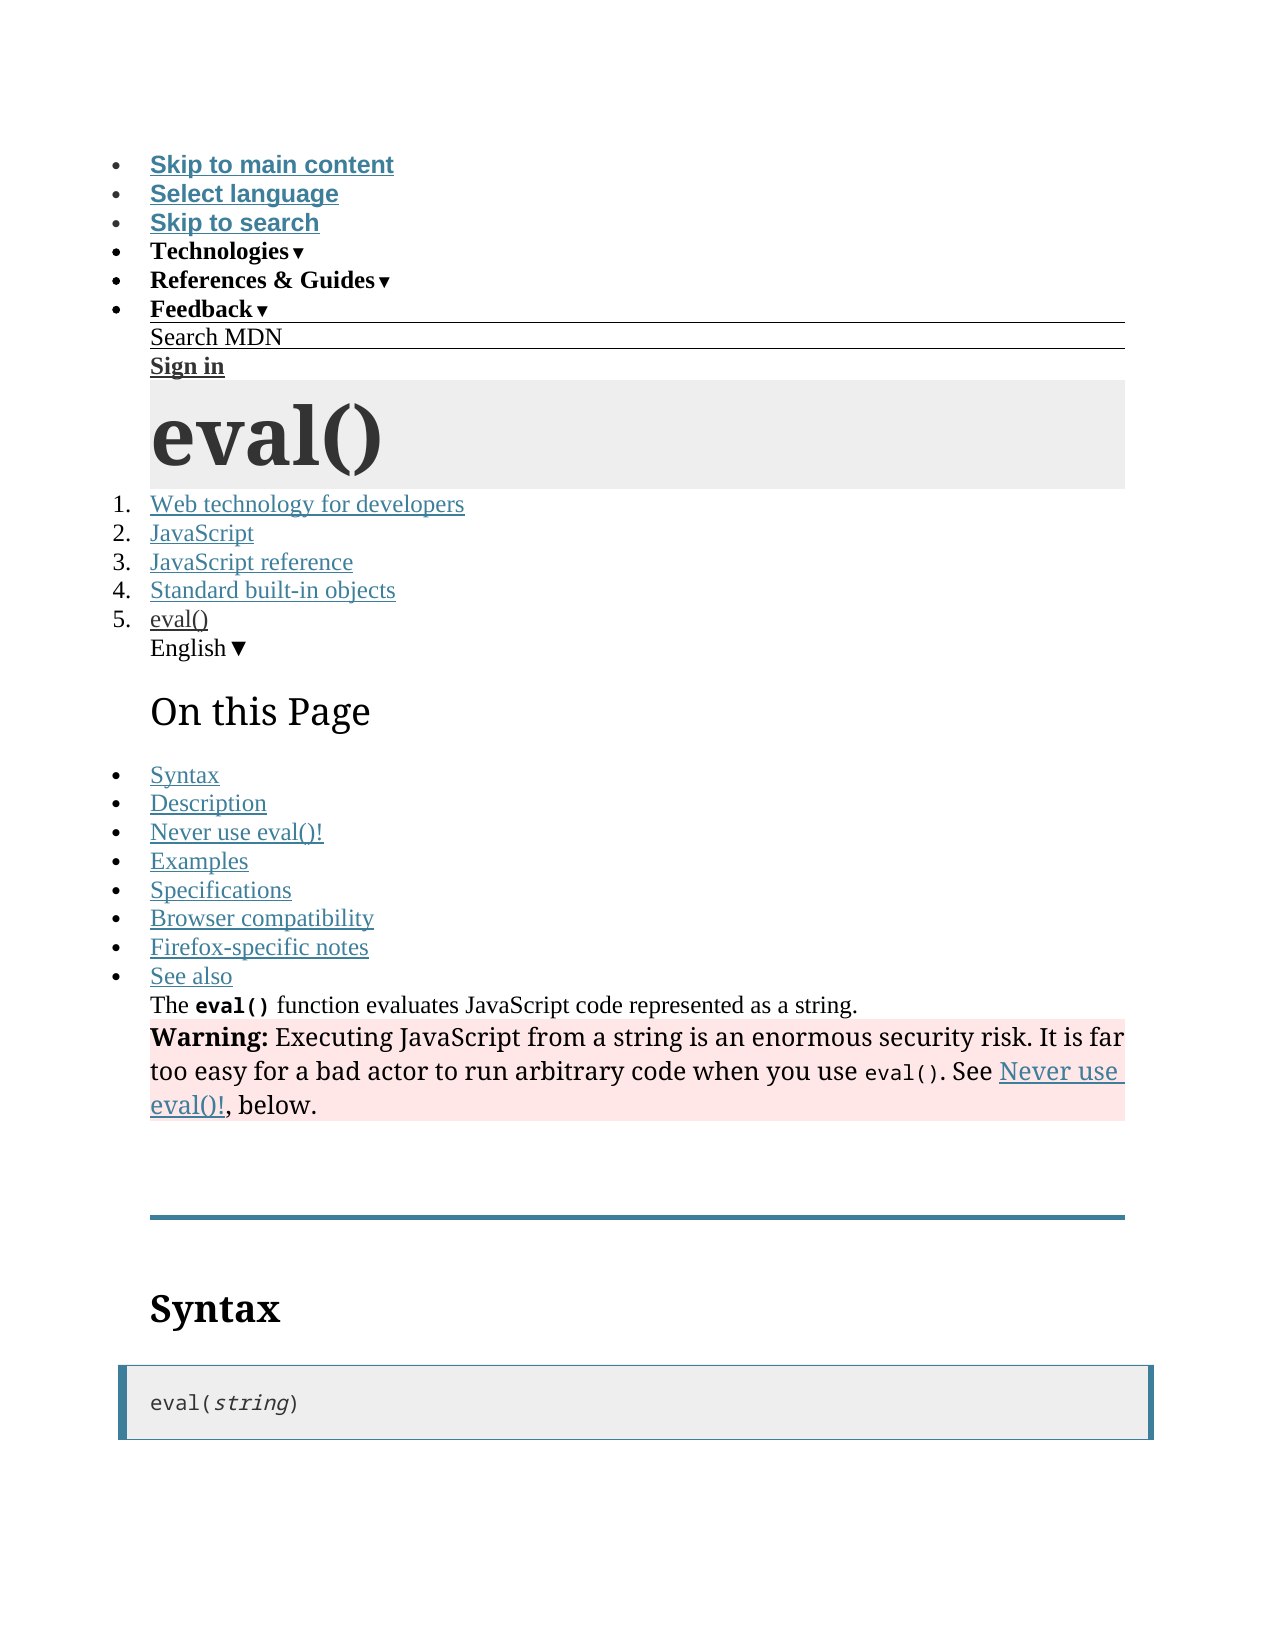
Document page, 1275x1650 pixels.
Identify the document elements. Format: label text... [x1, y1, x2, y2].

list Examples [112, 846, 1125, 875]
list Web technology for developers [112, 489, 1125, 518]
list Skip to main content [112, 150, 1125, 179]
list Syntax [112, 760, 1125, 788]
list See also [112, 961, 1125, 990]
list Technologies▼ [112, 236, 1125, 265]
list References & Guides▼ [112, 265, 1125, 294]
text English▼ [150, 633, 1125, 662]
list Specifications [112, 875, 1125, 903]
text Search MDN [150, 323, 1125, 348]
list JavaScript [112, 518, 1125, 547]
text Warning: Executing JavaScript from a string is an enormous security risk. It is far too easy for a bad actor to run arbitrary code when you use eval(). See Never use eval()!, below. [150, 1019, 1125, 1121]
text On this Page [150, 685, 1125, 736]
text The eval() function evaluates JavaScript code represented as a string. [150, 990, 1125, 1019]
text Sign in [150, 351, 1125, 380]
list Never use eval()! [112, 817, 1125, 846]
list Firefox-specific notes [112, 932, 1125, 961]
text Syntax [150, 1220, 1125, 1333]
list JavaScript reference [112, 547, 1125, 576]
list Description [112, 788, 1125, 817]
list Browser compatibility [112, 903, 1125, 932]
list Skip to search [112, 207, 1125, 236]
text eval(string) [127, 1366, 1148, 1439]
text eval() [150, 380, 1125, 489]
list Select language [112, 179, 1125, 207]
list Standard built-in objects [112, 576, 1125, 604]
list eval() [112, 604, 1125, 633]
list Feedback▼ [112, 294, 1125, 322]
